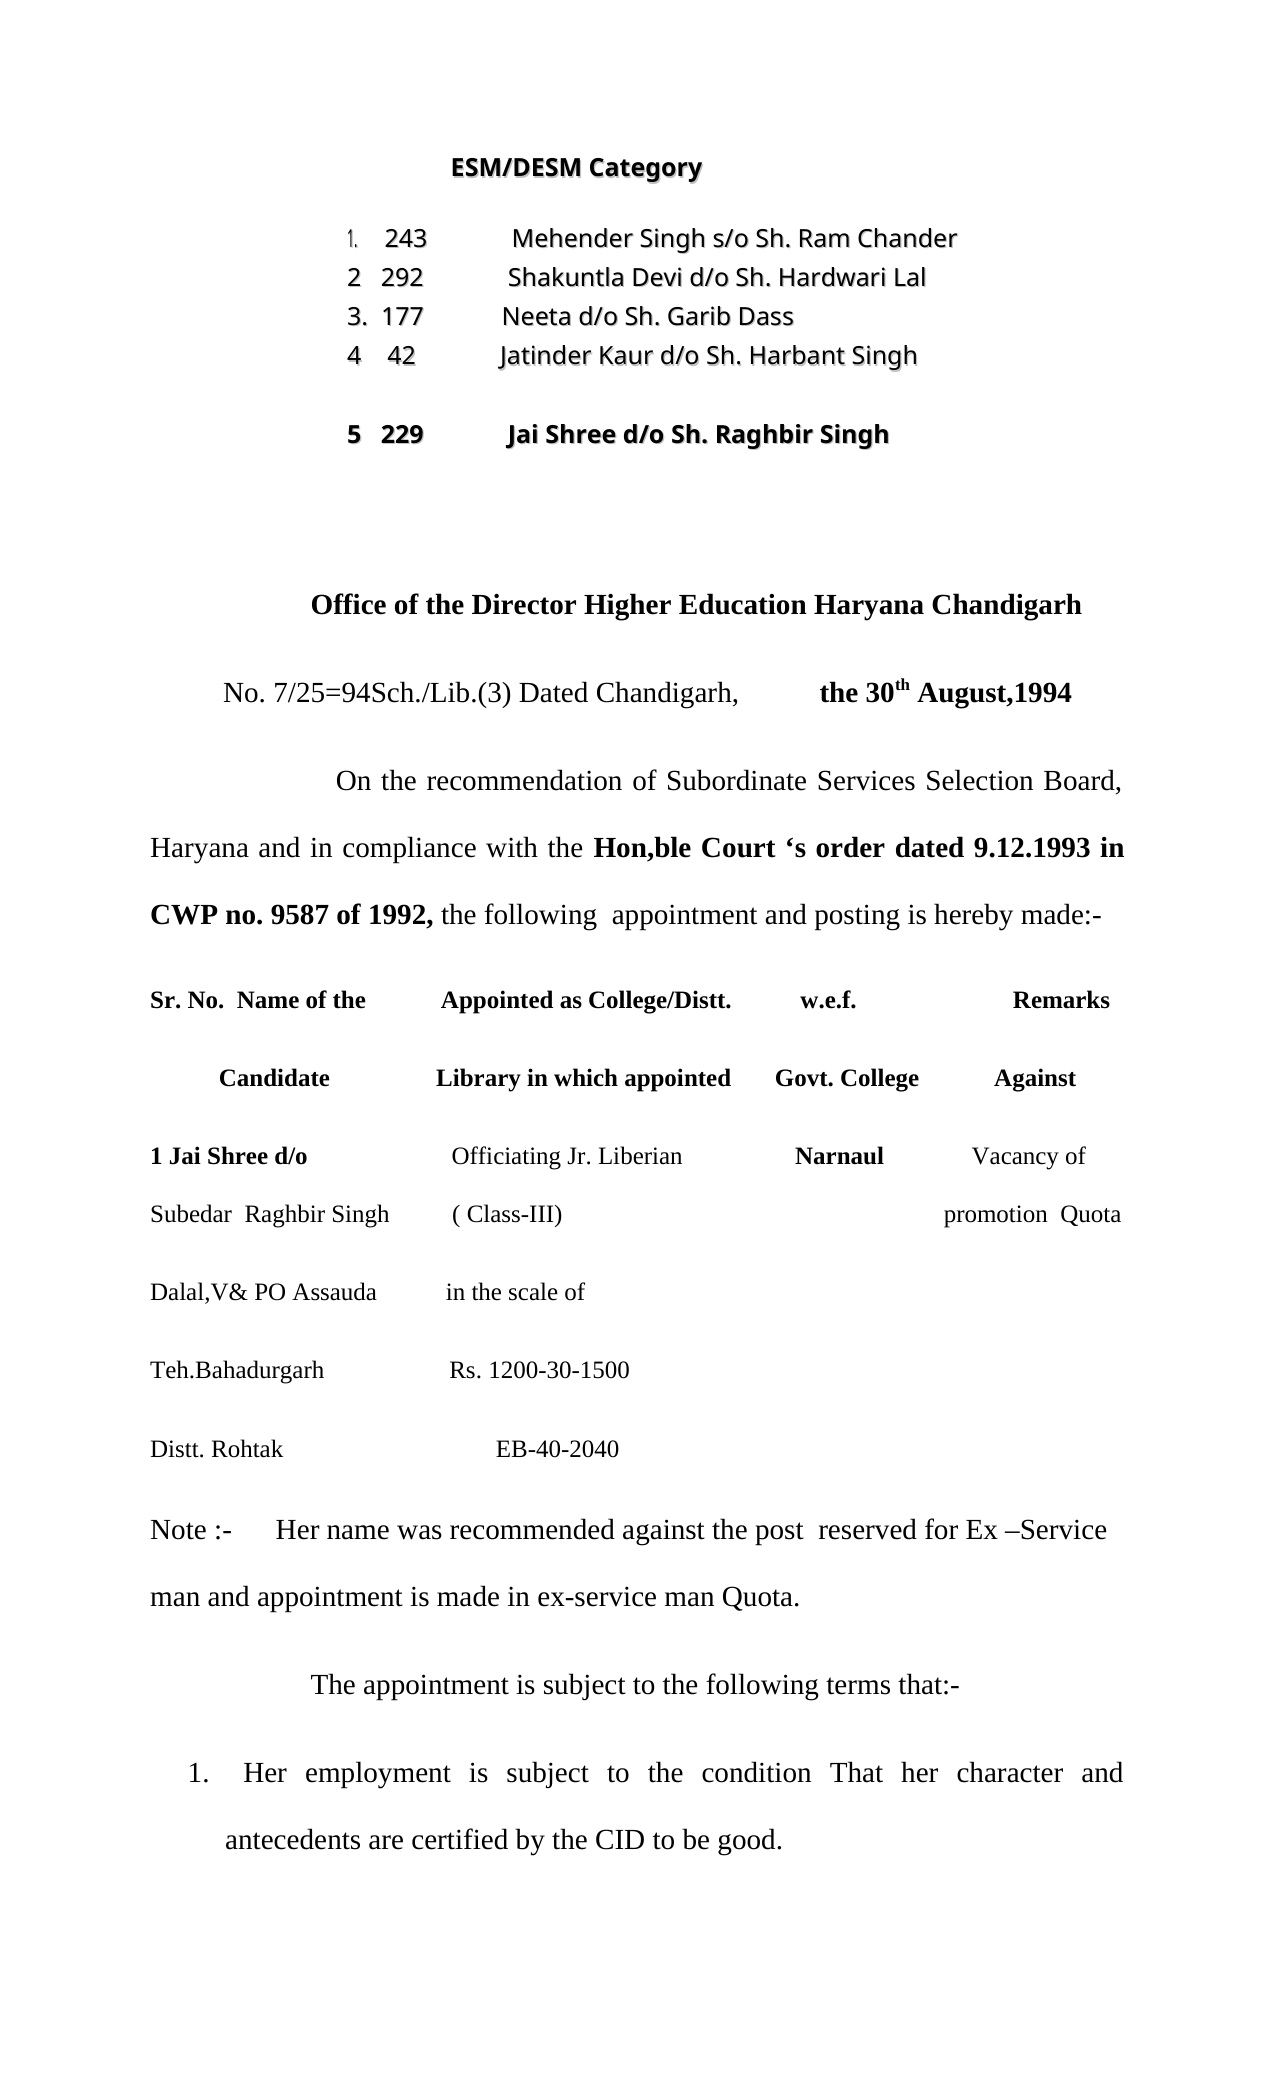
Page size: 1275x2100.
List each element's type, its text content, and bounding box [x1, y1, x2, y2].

text Candidate Library in which appointed Govt. College Against [150, 1063, 1125, 1092]
list 243 Mehender Singh s/o Sh. Ram Chander [347, 220, 1125, 254]
text Distt. Rohtak EB-40-2040 [150, 1434, 1125, 1463]
text 1 Jai Shree d/o Officiating Jr. Liberian Narnaul Vacancy of Subedar Raghbir Singh ( Class-III) promotion Quota [150, 1141, 1125, 1228]
text Note :- Her name was recommended against the post reserved for Ex –Service man and appointment is made in ex-service man Quota. [150, 1512, 1125, 1613]
text On the recommendation of Subordinate Services Selection Board, Haryana and in compliance with the Hon,ble Court ‘s order dated 9.12.1993 in CWP no. 9587 of 1992, the following appointment and posting is hereby made:- [150, 763, 1125, 930]
list 4 42 Jatinder Kaur d/o Sh. Harbant Singh [347, 338, 1125, 372]
text Teh.Bahadurgarh Rs. 1200-30-1500 [150, 1356, 1125, 1384]
list Her employment is subject to the condition That her character and antecedents are certified by the CID to be good. [187, 1755, 1125, 1856]
text Sr. No. Name of the Appointed as College/Distt. w.e.f. Remarks [150, 985, 1125, 1013]
list 5 229 Jai Shree d/o Sh. Raghbir Singh [347, 416, 1125, 450]
text Office of the Director Higher Education Haryana Chandigarh [150, 587, 1125, 620]
list ESM/DESM Category [347, 150, 1125, 216]
text Dalal,V& PO Assauda in the scale of [150, 1277, 1125, 1306]
text The appointment is subject to the following terms that:- [150, 1667, 1125, 1701]
text No. 7/25=94Sch./Lib.(3) Dated Chandigarh, the 30th August,1994 [150, 675, 1125, 708]
list 3. 177 Neeta d/o Sh. Garib Dass [347, 299, 1125, 333]
list 2 292 Shakuntla Devi d/o Sh. Hardwari Lal [347, 259, 1125, 294]
